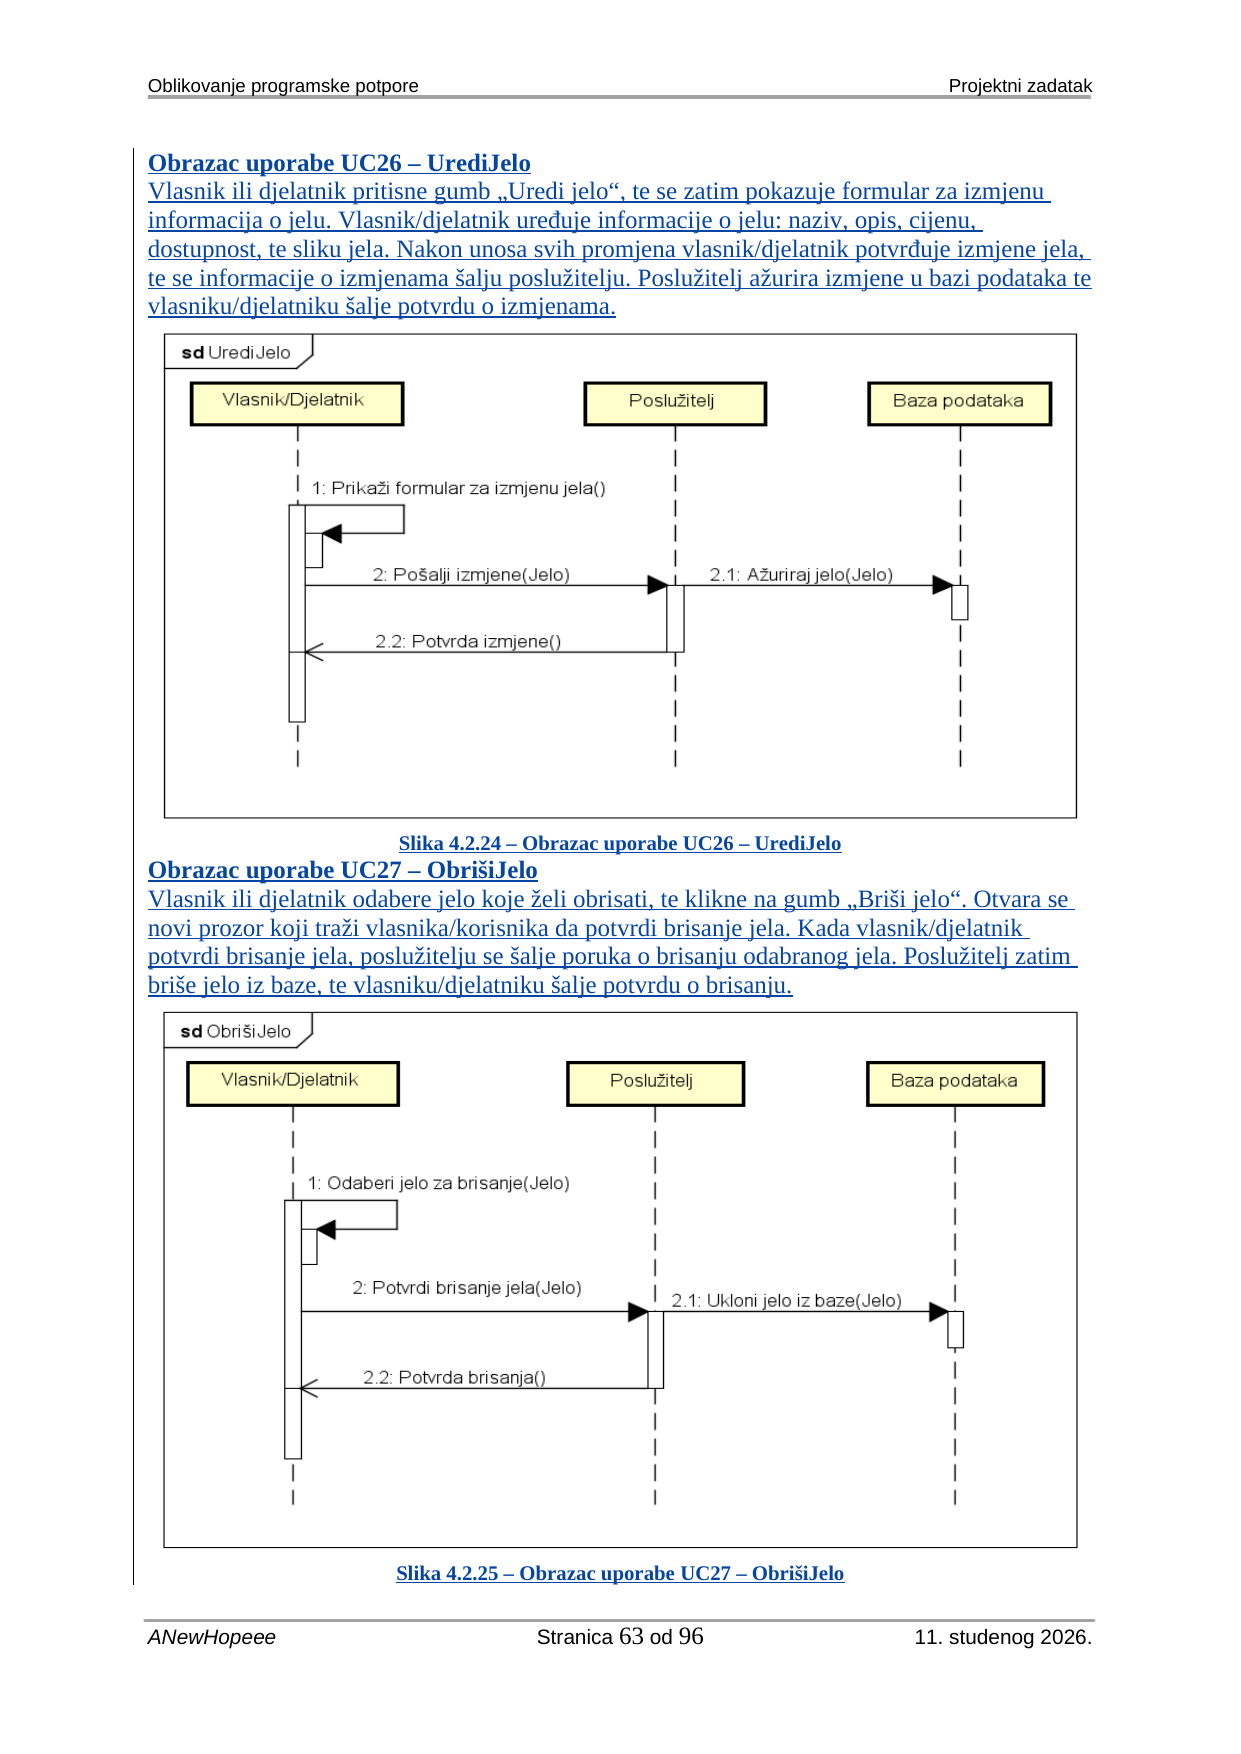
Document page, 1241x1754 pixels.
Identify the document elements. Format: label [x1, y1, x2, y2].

picture [147, 95, 1092, 99]
picture [148, 320, 1092, 831]
picture [148, 998, 1092, 1562]
